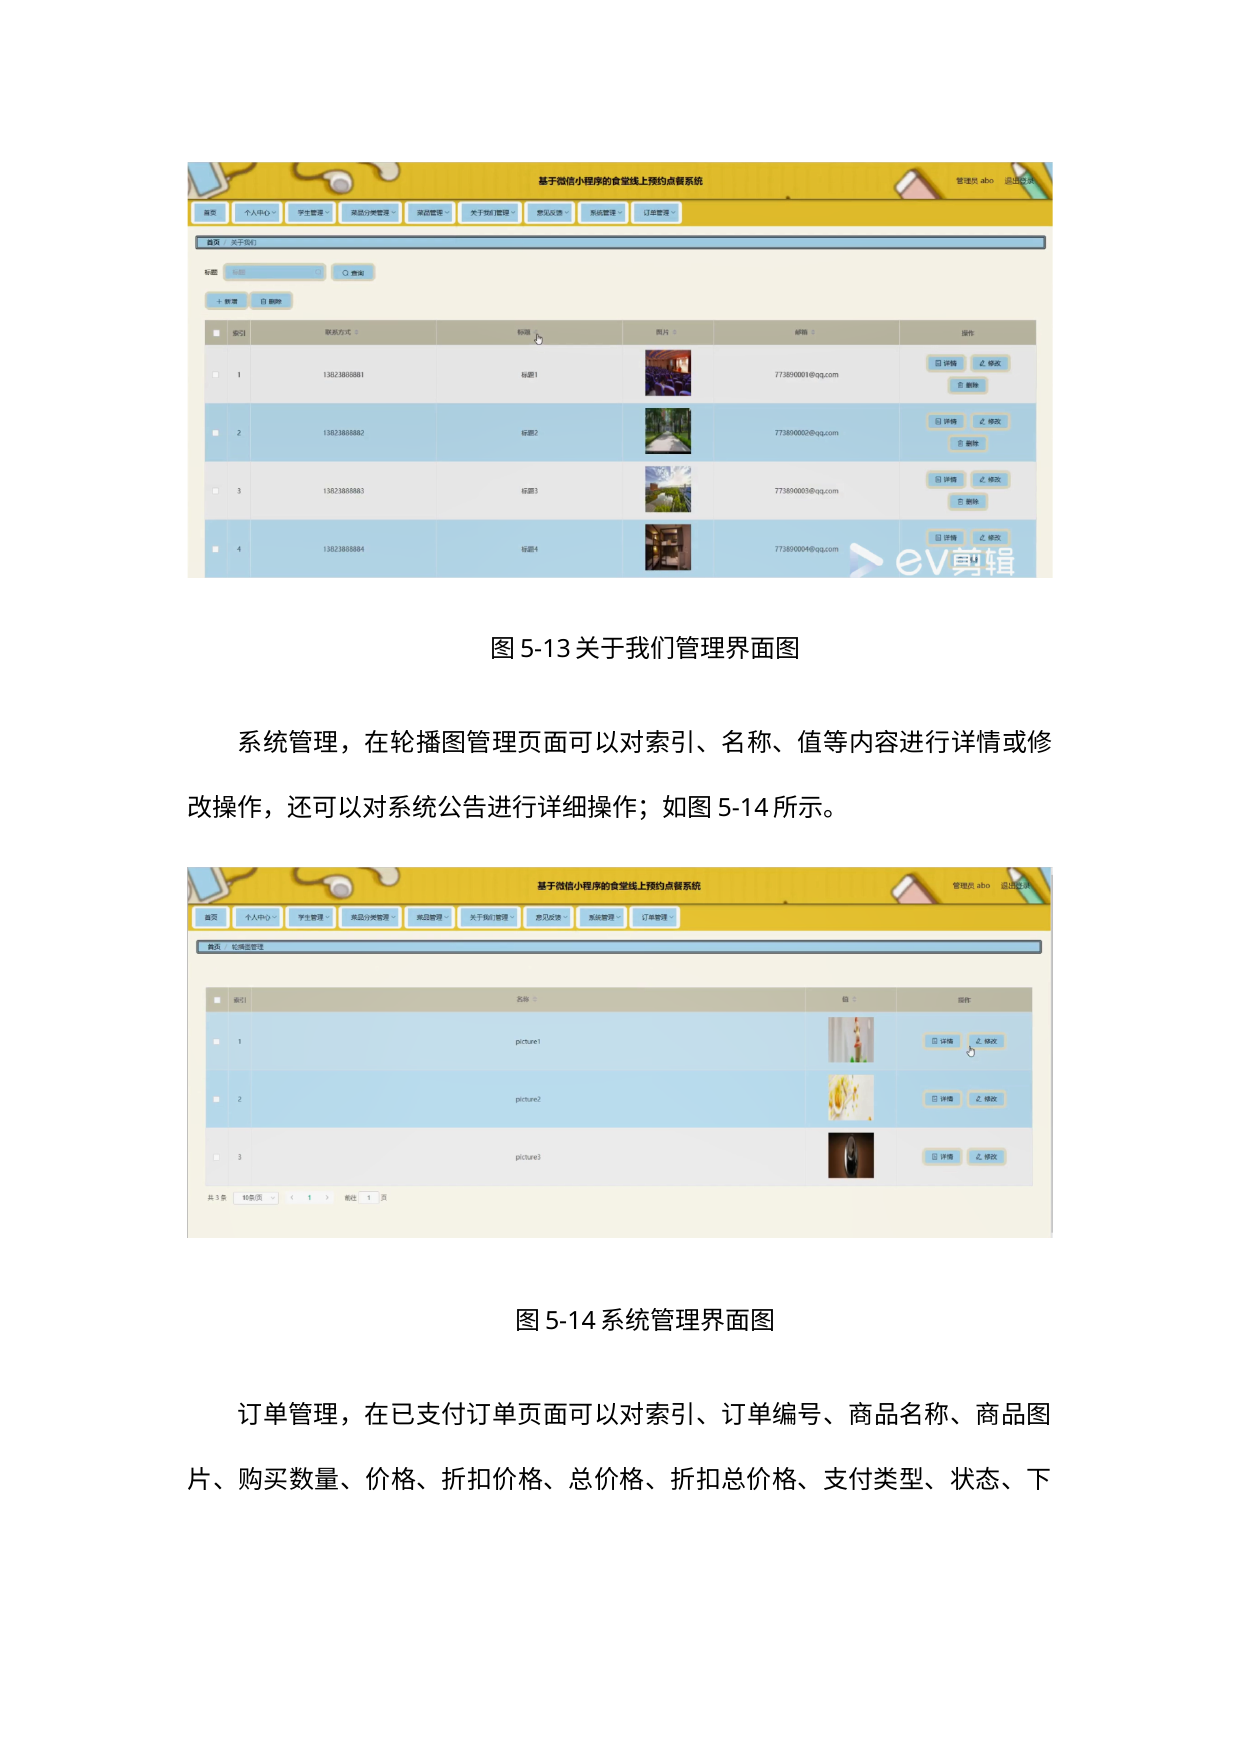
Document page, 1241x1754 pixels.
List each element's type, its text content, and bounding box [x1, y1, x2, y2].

picture [187, 867, 1053, 1238]
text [187, 1380, 1053, 1510]
picture [187, 162, 1053, 578]
text 图5-14系统管理界面图 [187, 1286, 1053, 1351]
text 系统管理，在轮播图管理页面可以对索引、名称、值等内容进行详情或修改操作，还可以对系统公告进行详细操作；如图5-14所示。 [187, 708, 1053, 838]
text 图5-13关于我们管理界面图 [187, 614, 1053, 679]
